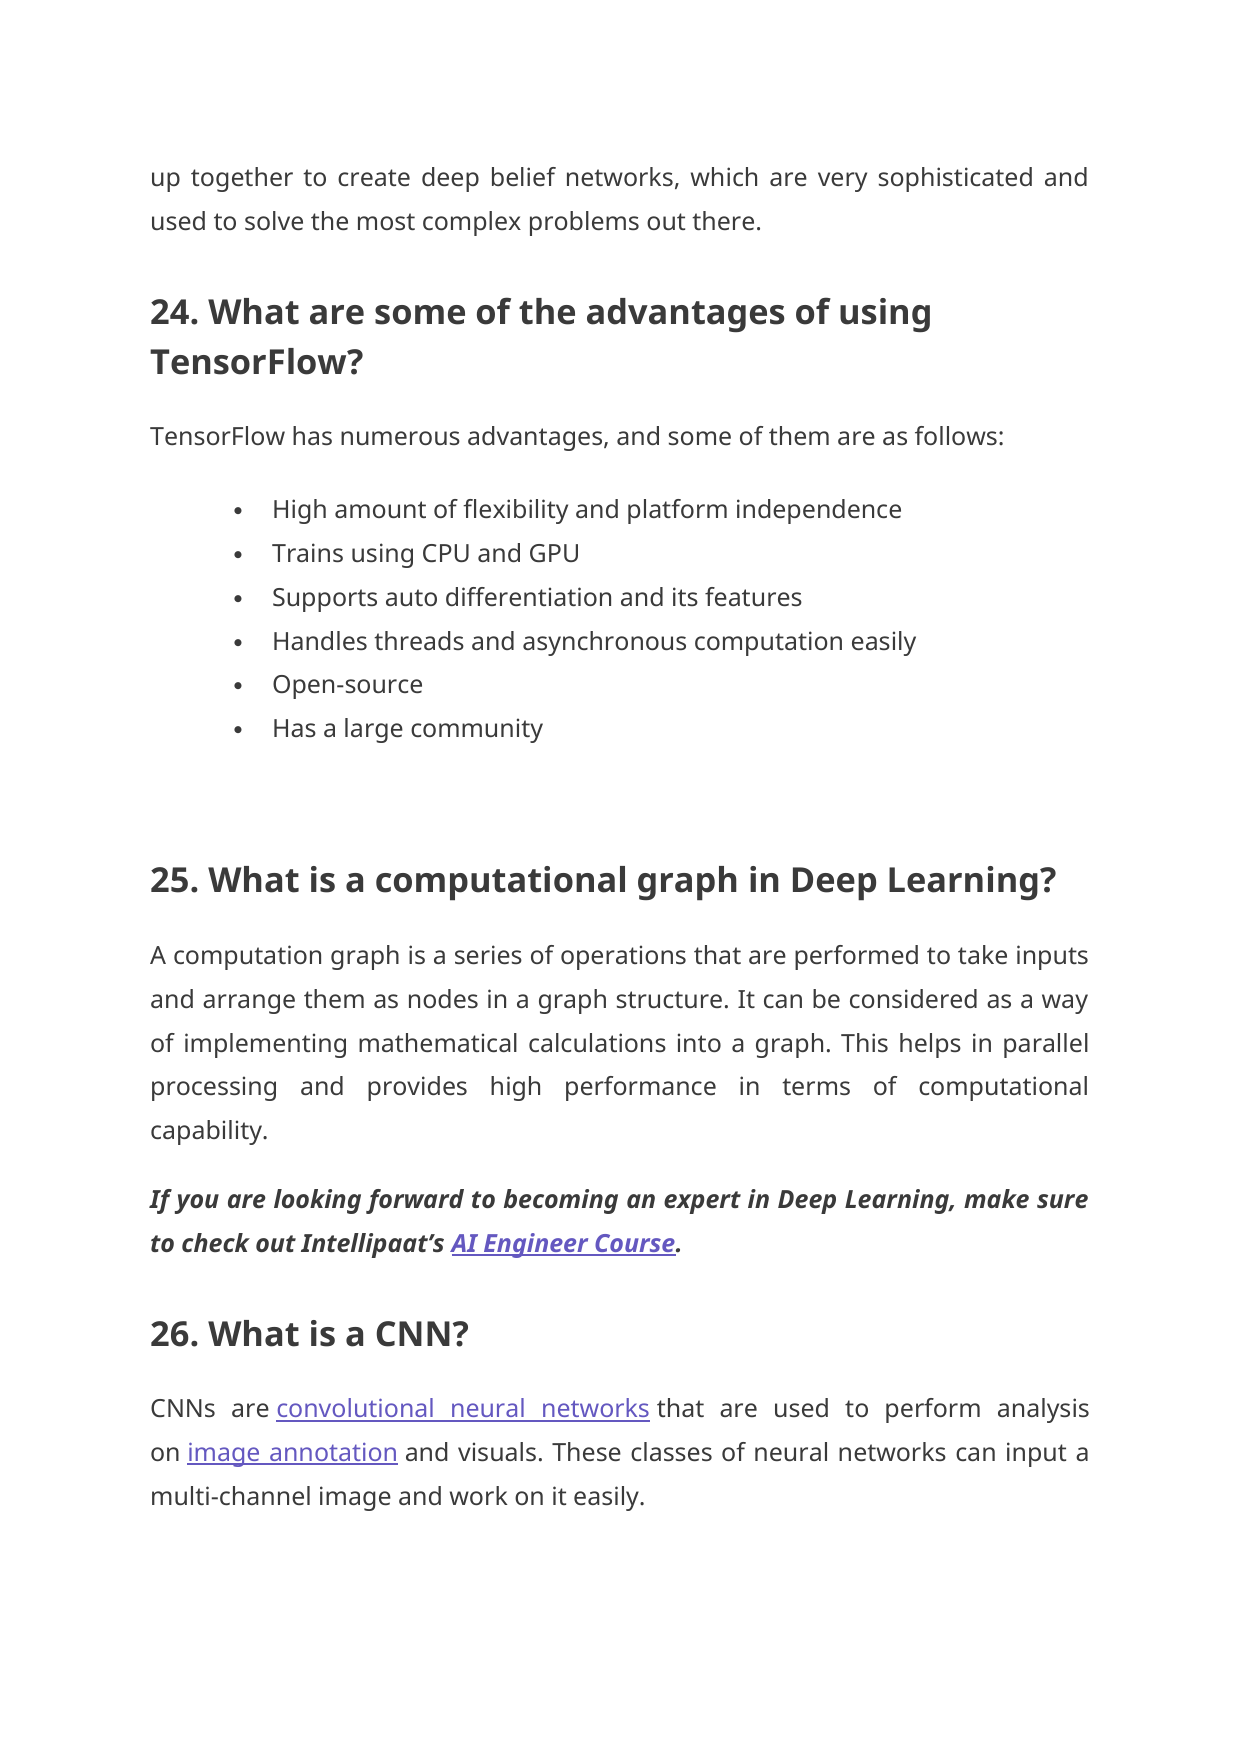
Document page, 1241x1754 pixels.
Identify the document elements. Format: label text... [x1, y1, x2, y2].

list Supports auto differentiation and its features [234, 570, 1090, 613]
list High amount of flexibility and platform independence [234, 482, 1090, 526]
text A computation graph is a series of operations that are performed to take inputs and arrange them as nodes in a graph structure. It can be considered as a way of implementing mathematical calculations into a graph. This helps in parallel processing and provides high performance in terms of computational capability. [150, 928, 1090, 1147]
text 24. What are some of the advantages of using TensorFlow? [150, 284, 1090, 384]
text 26. What is a CNN? [150, 1306, 1090, 1356]
text CNNs are convolutional neural networks that are used to perform analysis on image annotation and visuals. These classes of neural networks can input a multi-channel image and work on it easily. [150, 1381, 1090, 1512]
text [150, 150, 1090, 237]
text If you are looking forward to becoming an expert in Deep Learning, make sure to check out Intellipaat’s AI Engineer Course. [150, 1172, 1090, 1259]
text TensorFlow has numerous advantages, and some of them are as follows: [150, 409, 1090, 453]
list Open-source [234, 657, 1090, 701]
list Trains using CPU and GPU [234, 526, 1090, 570]
list Has a large community [234, 701, 1090, 745]
text 25. What is a computational graph in Deep Learning? [150, 853, 1090, 903]
list Handles threads and asynchronous computation easily [234, 613, 1090, 657]
